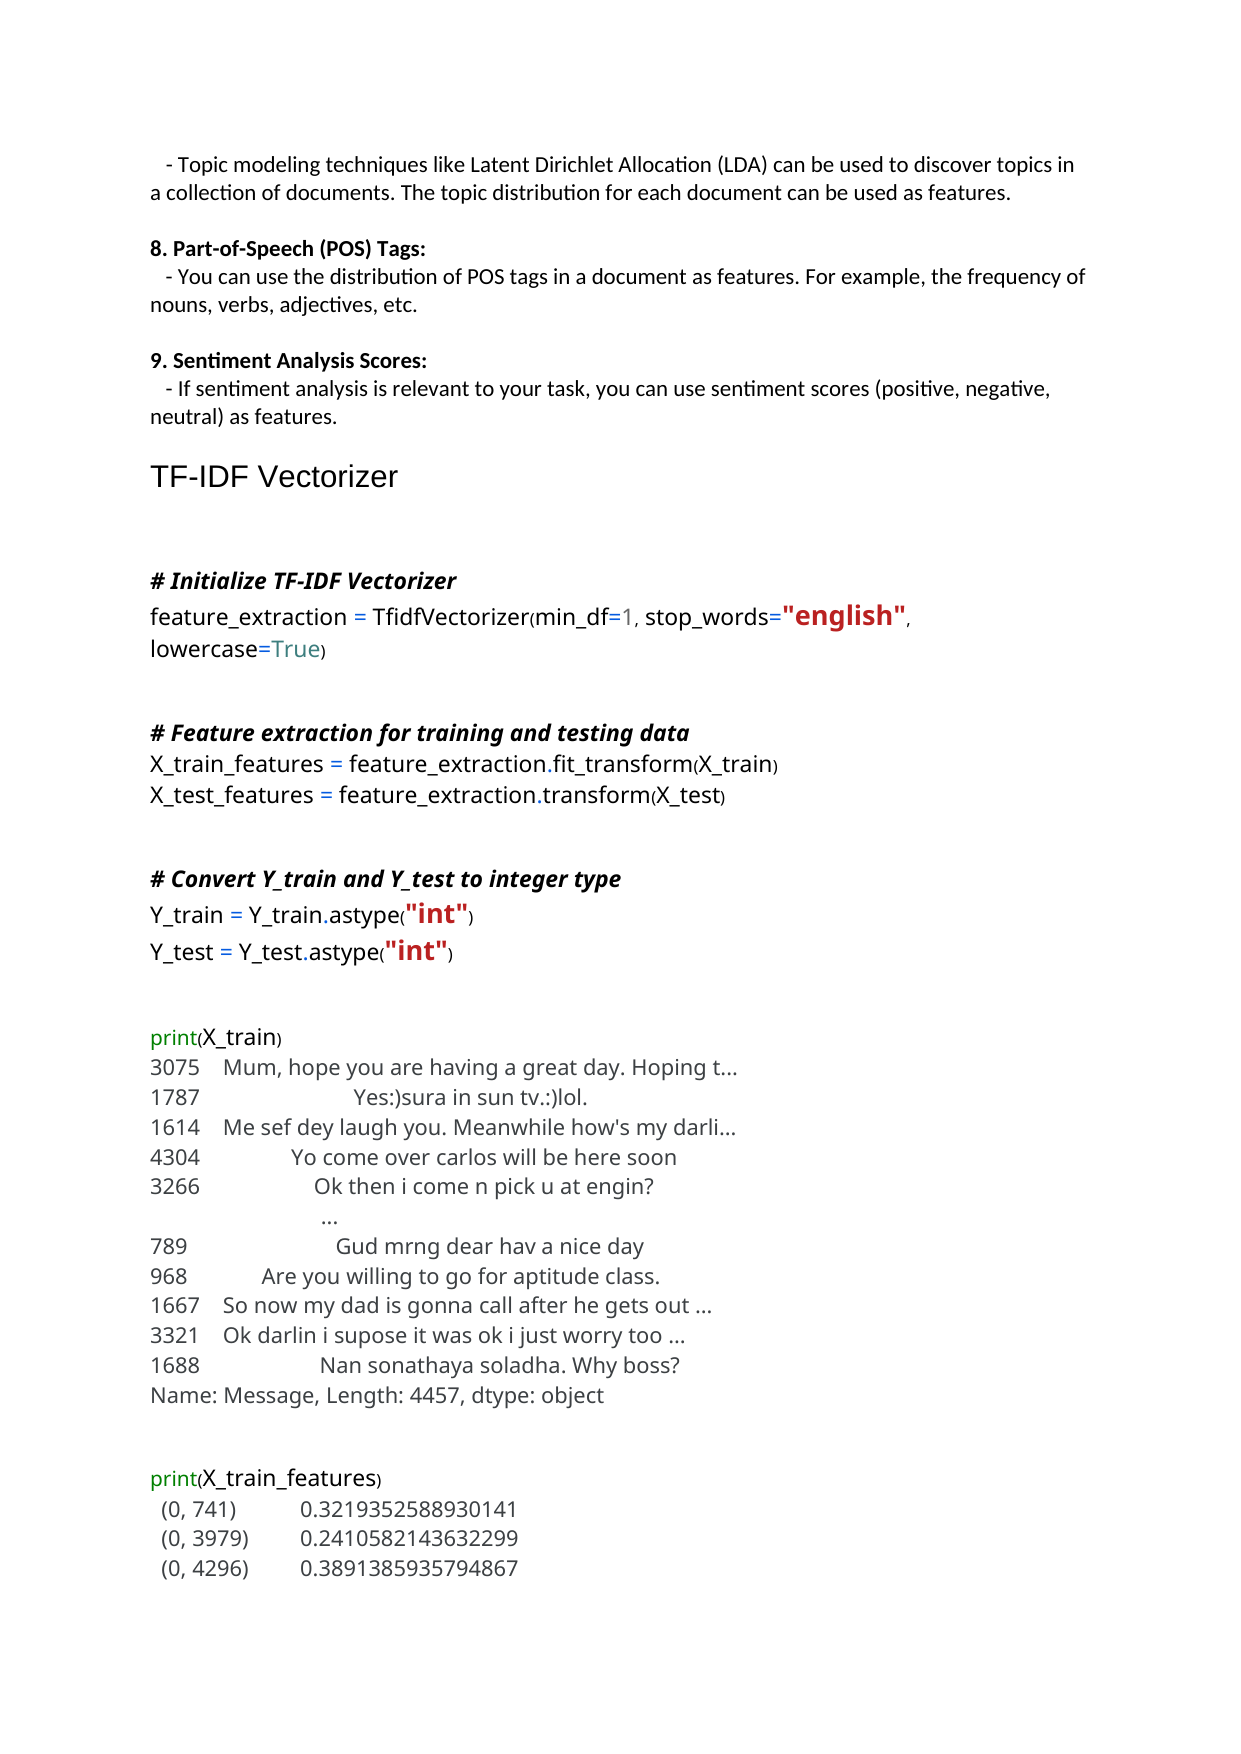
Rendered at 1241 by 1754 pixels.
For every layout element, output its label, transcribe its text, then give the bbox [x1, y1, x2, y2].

text print(X_train_features) [150, 1462, 1090, 1494]
text # Feature extraction for training and testing data [150, 717, 1090, 748]
text (0, 741) 0.3219352588930141 [150, 1494, 1090, 1523]
text X_test_features = feature_extraction.transform(X_test) [150, 779, 1090, 811]
text Y_train = Y_train.astype("int") [150, 894, 1090, 931]
text - You can use the distribution of POS tags in a document as features. For example, the frequency of nouns, verbs, adjectives, etc. [150, 262, 1090, 318]
text 3321 Ok darlin i supose it was ok i just worry too ... [150, 1320, 1090, 1350]
text 1667 So now my dad is gonna call after he gets out ... [150, 1291, 1090, 1320]
text Name: Message, Length: 4457, dtype: object [150, 1380, 1090, 1410]
text (0, 4296) 0.3891385935794867 [150, 1553, 1090, 1583]
text # Convert Y_train and Y_test to integer type [150, 863, 1090, 894]
text (0, 3979) 0.2410582143632299 [150, 1523, 1090, 1553]
text ... [150, 1201, 1090, 1231]
text Y_test = Y_test.astype("int") [150, 931, 1090, 968]
text feature_extraction = TfidfVectorizer(min_df=1, stop_words="english", lowercase=True) [150, 596, 1090, 664]
text 968 Are you willing to go for aptitude class. [150, 1261, 1090, 1291]
text # Initialize TF-IDF Vectorizer [150, 565, 1090, 596]
text 1688 Nan sonathaya soladha. Why boss? [150, 1350, 1090, 1380]
text 9. Sentiment Analysis Scores: [150, 346, 1090, 374]
text 789 Gud mrng dear hav a nice day [150, 1231, 1090, 1261]
text 3266 Ok then i come n pick u at engin? [150, 1171, 1090, 1201]
subtitle TF-IDF Vectorizer [150, 458, 1090, 494]
text X_train_features = feature_extraction.fit_transform(X_train) [150, 748, 1090, 779]
text 4304 Yo come over carlos will be here soon [150, 1142, 1090, 1171]
text 3075 Mum, hope you are having a great day. Hoping t... [150, 1052, 1090, 1082]
text - Topic modeling techniques like Latent Dirichlet Allocation (LDA) can be used to discover topics in a collection of documents. The topic distribution for each document can be used as features. [150, 150, 1090, 206]
text print(X_train) [150, 1021, 1090, 1052]
text - If sentiment analysis is relevant to your task, you can use sentiment scores (positive, negative, neutral) as features. [150, 374, 1090, 430]
text 8. Part-of-Speech (POS) Tags: [150, 234, 1090, 262]
text 1787 Yes:)sura in sun tv.:)lol. [150, 1082, 1090, 1112]
text 1614 Me sef dey laugh you. Meanwhile how's my darli... [150, 1112, 1090, 1142]
